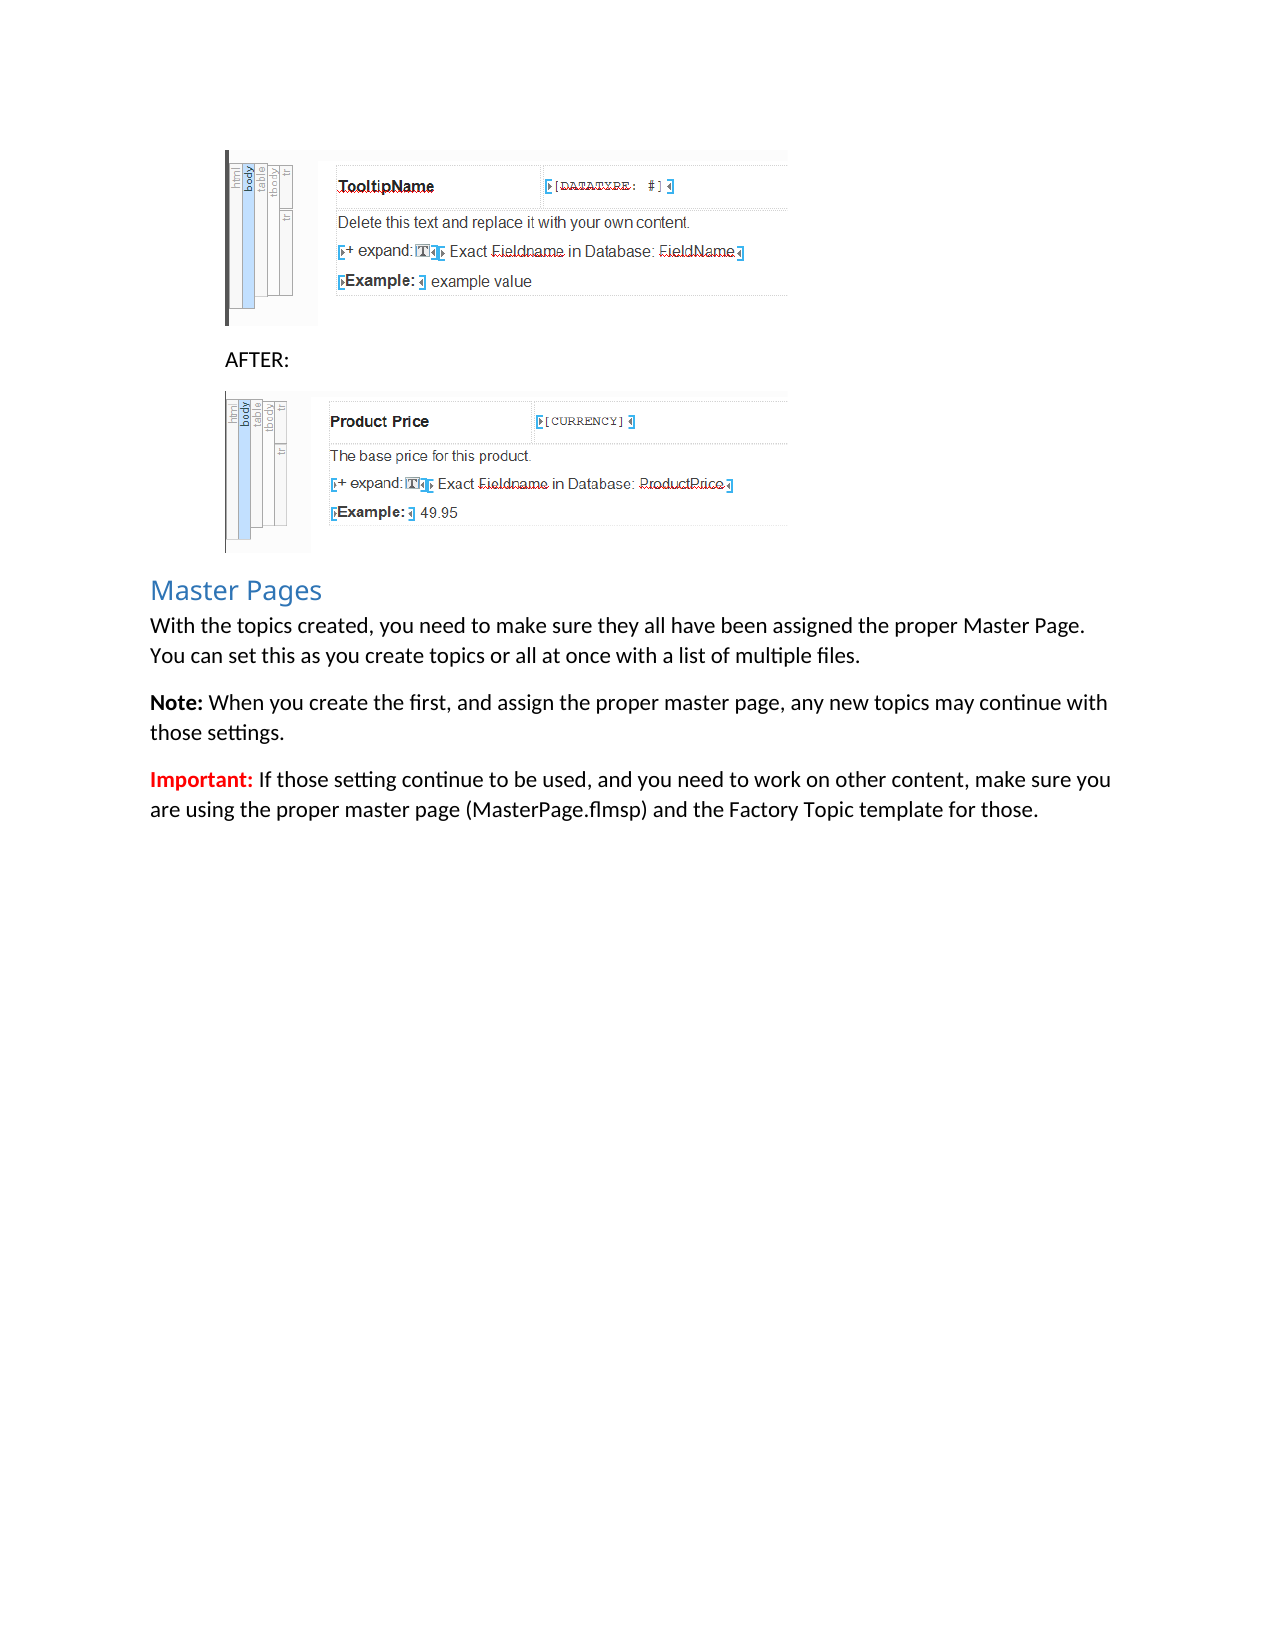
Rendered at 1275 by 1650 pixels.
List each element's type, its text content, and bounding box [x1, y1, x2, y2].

text AFTER: [225, 345, 1125, 373]
subtitle Master Pages [150, 571, 1125, 608]
picture [225, 391, 788, 553]
text With the topics created, you need to make sure they all have been assigned the proper Master Page. You can set this as you create topics or all at once with a list of multiple files. [150, 611, 1125, 669]
text Important: If those setting continue to be used, and you need to work on other content, make sure you are using the proper master page (MasterPage.flmsp) and the Factory Topic template for those. [150, 765, 1125, 823]
text Note: When you create the first, and assign the proper master page, any new topics may continue with those settings. [150, 688, 1125, 746]
picture [225, 150, 788, 326]
